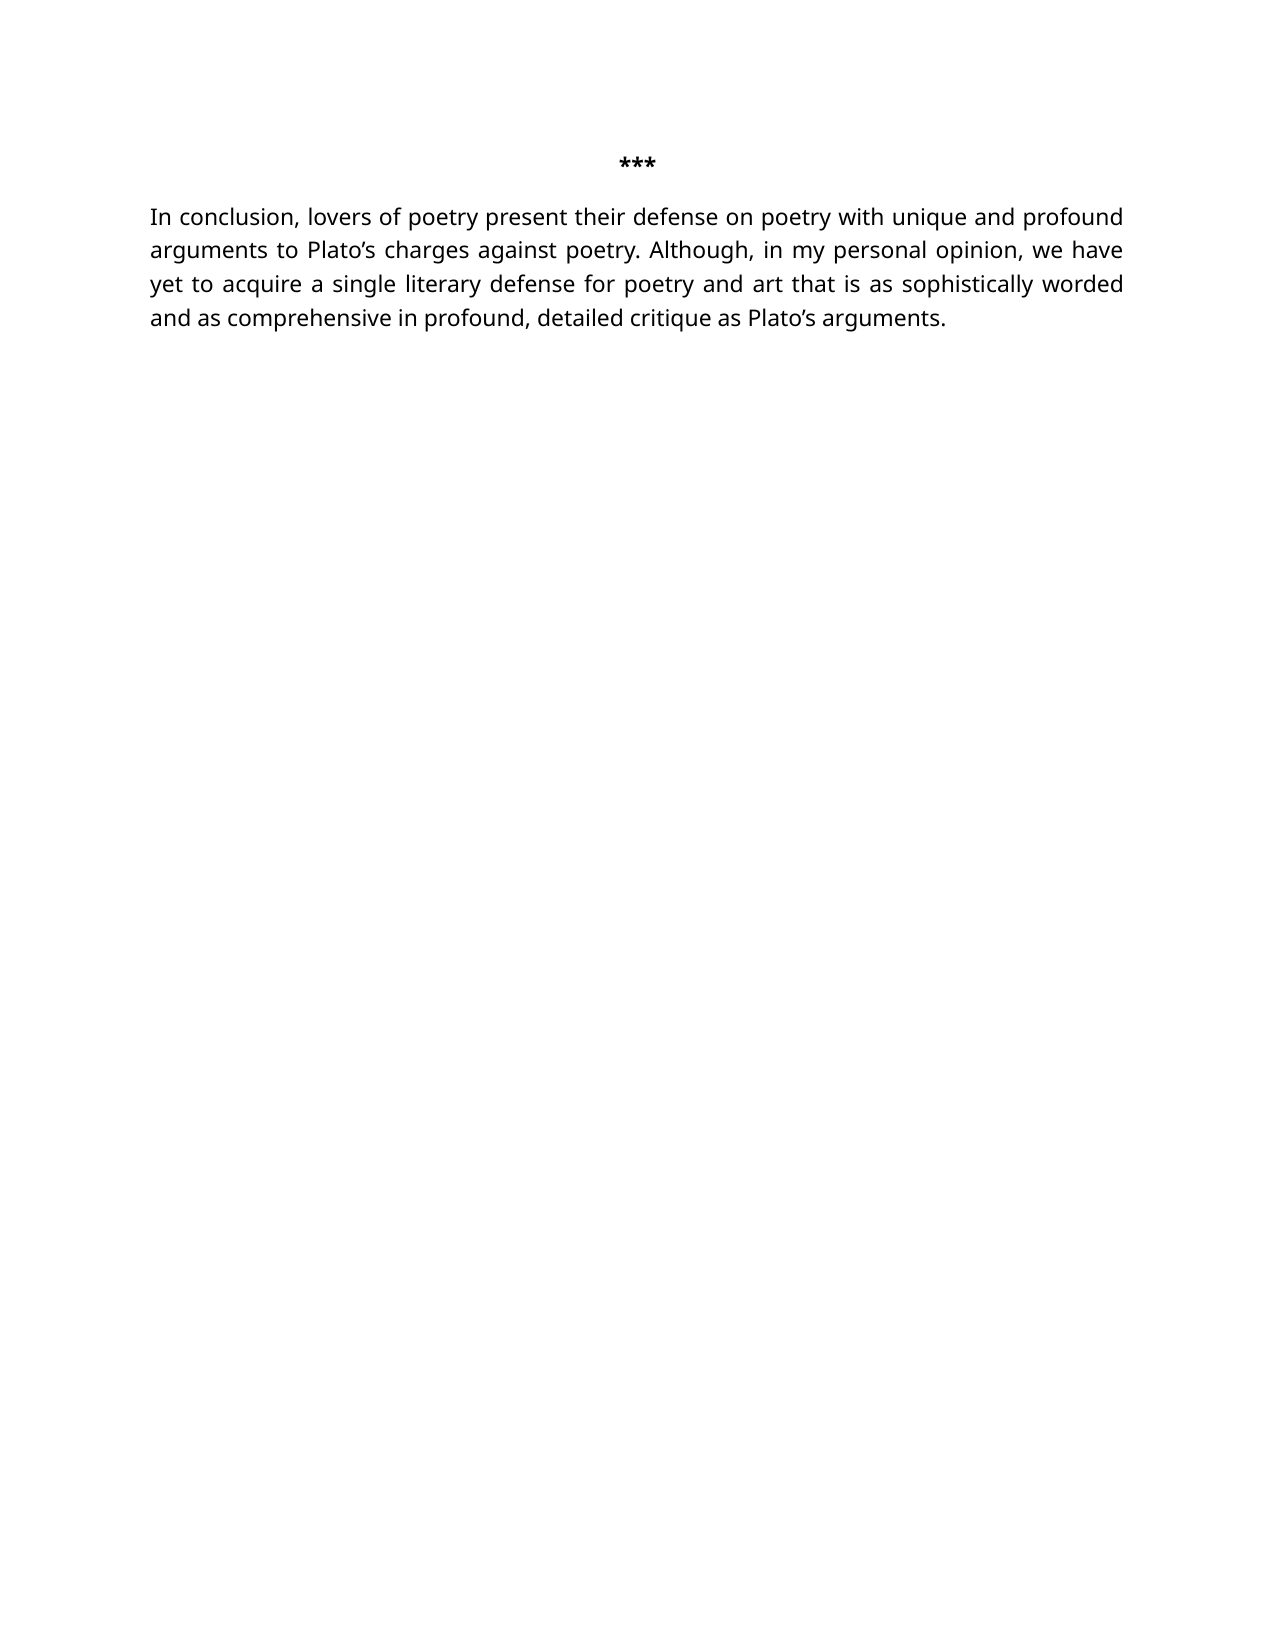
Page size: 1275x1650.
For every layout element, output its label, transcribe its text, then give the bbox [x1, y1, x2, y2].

text *** [150, 150, 1125, 181]
text In conclusion, lovers of poetry present their defense on poetry with unique and profound arguments to Plato’s charges against poetry. Although, in my personal opinion, we have yet to acquire a single literary defense for poetry and art that is as sophistically worded and as comprehensive in profound, detailed critique as Plato’s arguments. [150, 200, 1125, 333]
